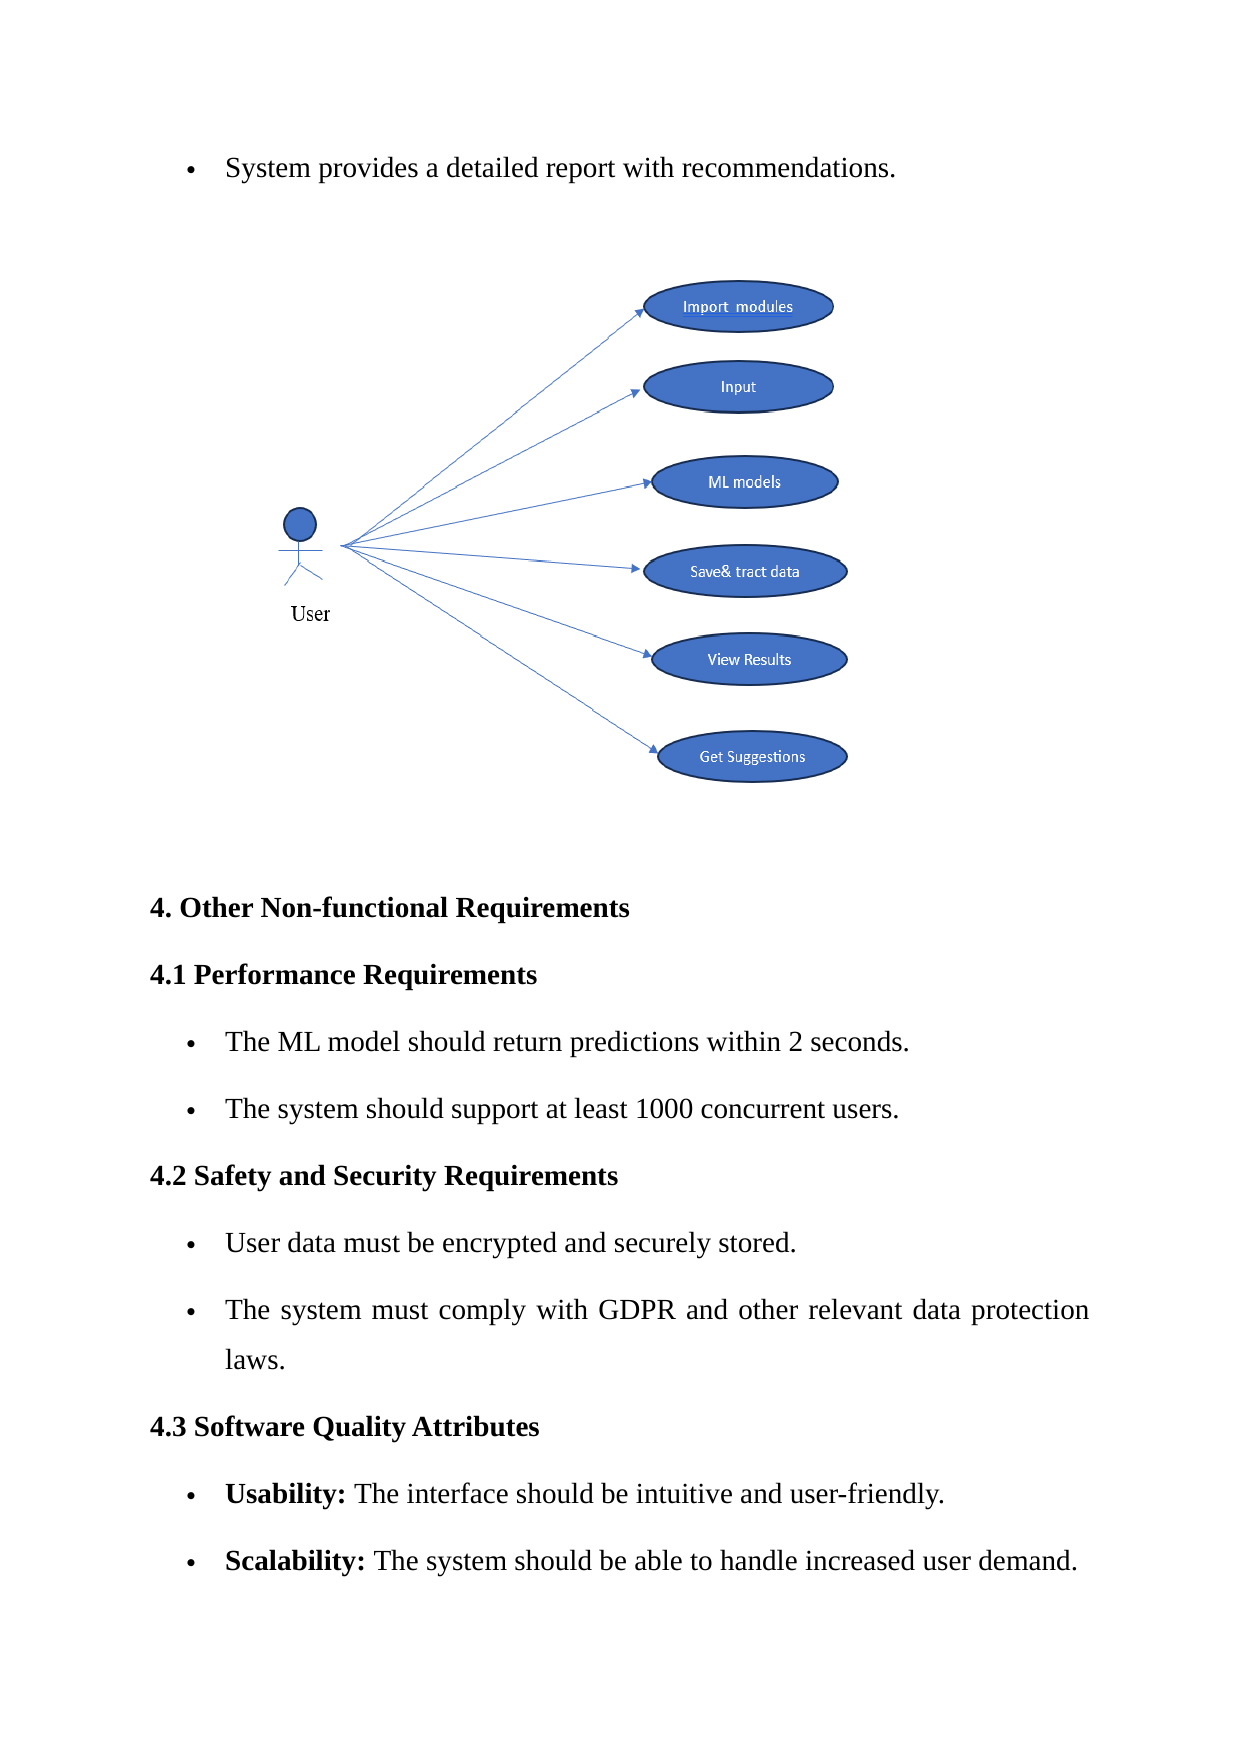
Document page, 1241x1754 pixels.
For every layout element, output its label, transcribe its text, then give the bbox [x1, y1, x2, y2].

list User data must be encrypted and securely stored. [187, 1225, 1090, 1259]
list The system should support at least 1000 concurrent users. [187, 1091, 1090, 1125]
text 4.1 Performance Requirements [150, 957, 1090, 991]
list The ML model should return predictions within 2 seconds. [187, 1024, 1090, 1058]
text 4.3 Software Quality Attributes [150, 1409, 1090, 1443]
list System provides a detailed report with recommendations. [187, 150, 1090, 183]
picture [225, 264, 913, 860]
text 4.2 Safety and Security Requirements [150, 1158, 1090, 1192]
list The system must comply with GDPR and other relevant data protection laws. [187, 1292, 1090, 1376]
list Usability: The interface should be intuitive and user-friendly. [187, 1476, 1090, 1510]
list Scalability: The system should be able to handle increased user demand. [187, 1543, 1090, 1577]
text 4. Other Non-functional Requirements [150, 890, 1090, 924]
